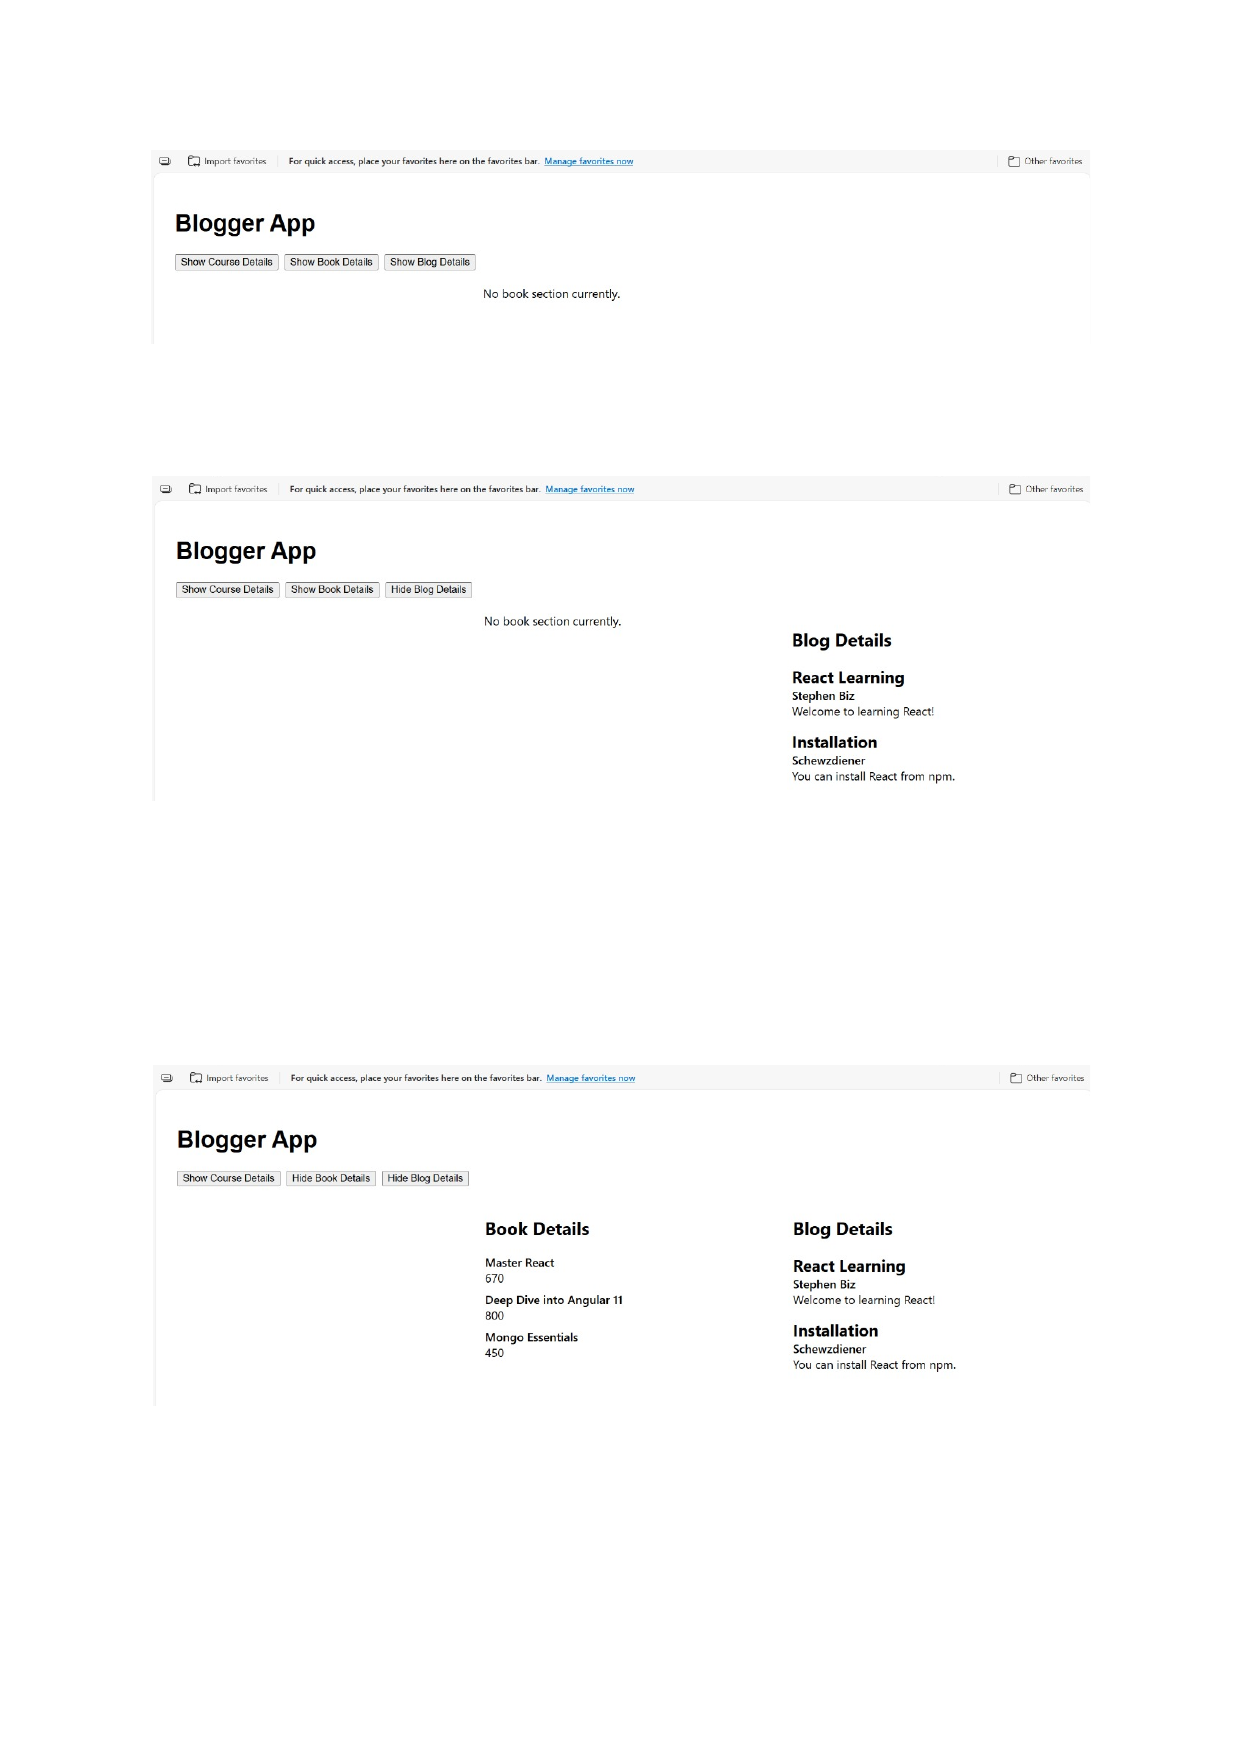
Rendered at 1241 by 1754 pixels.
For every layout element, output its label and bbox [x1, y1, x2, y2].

picture [153, 1065, 1091, 1406]
picture [152, 476, 1091, 801]
picture [151, 150, 1091, 344]
